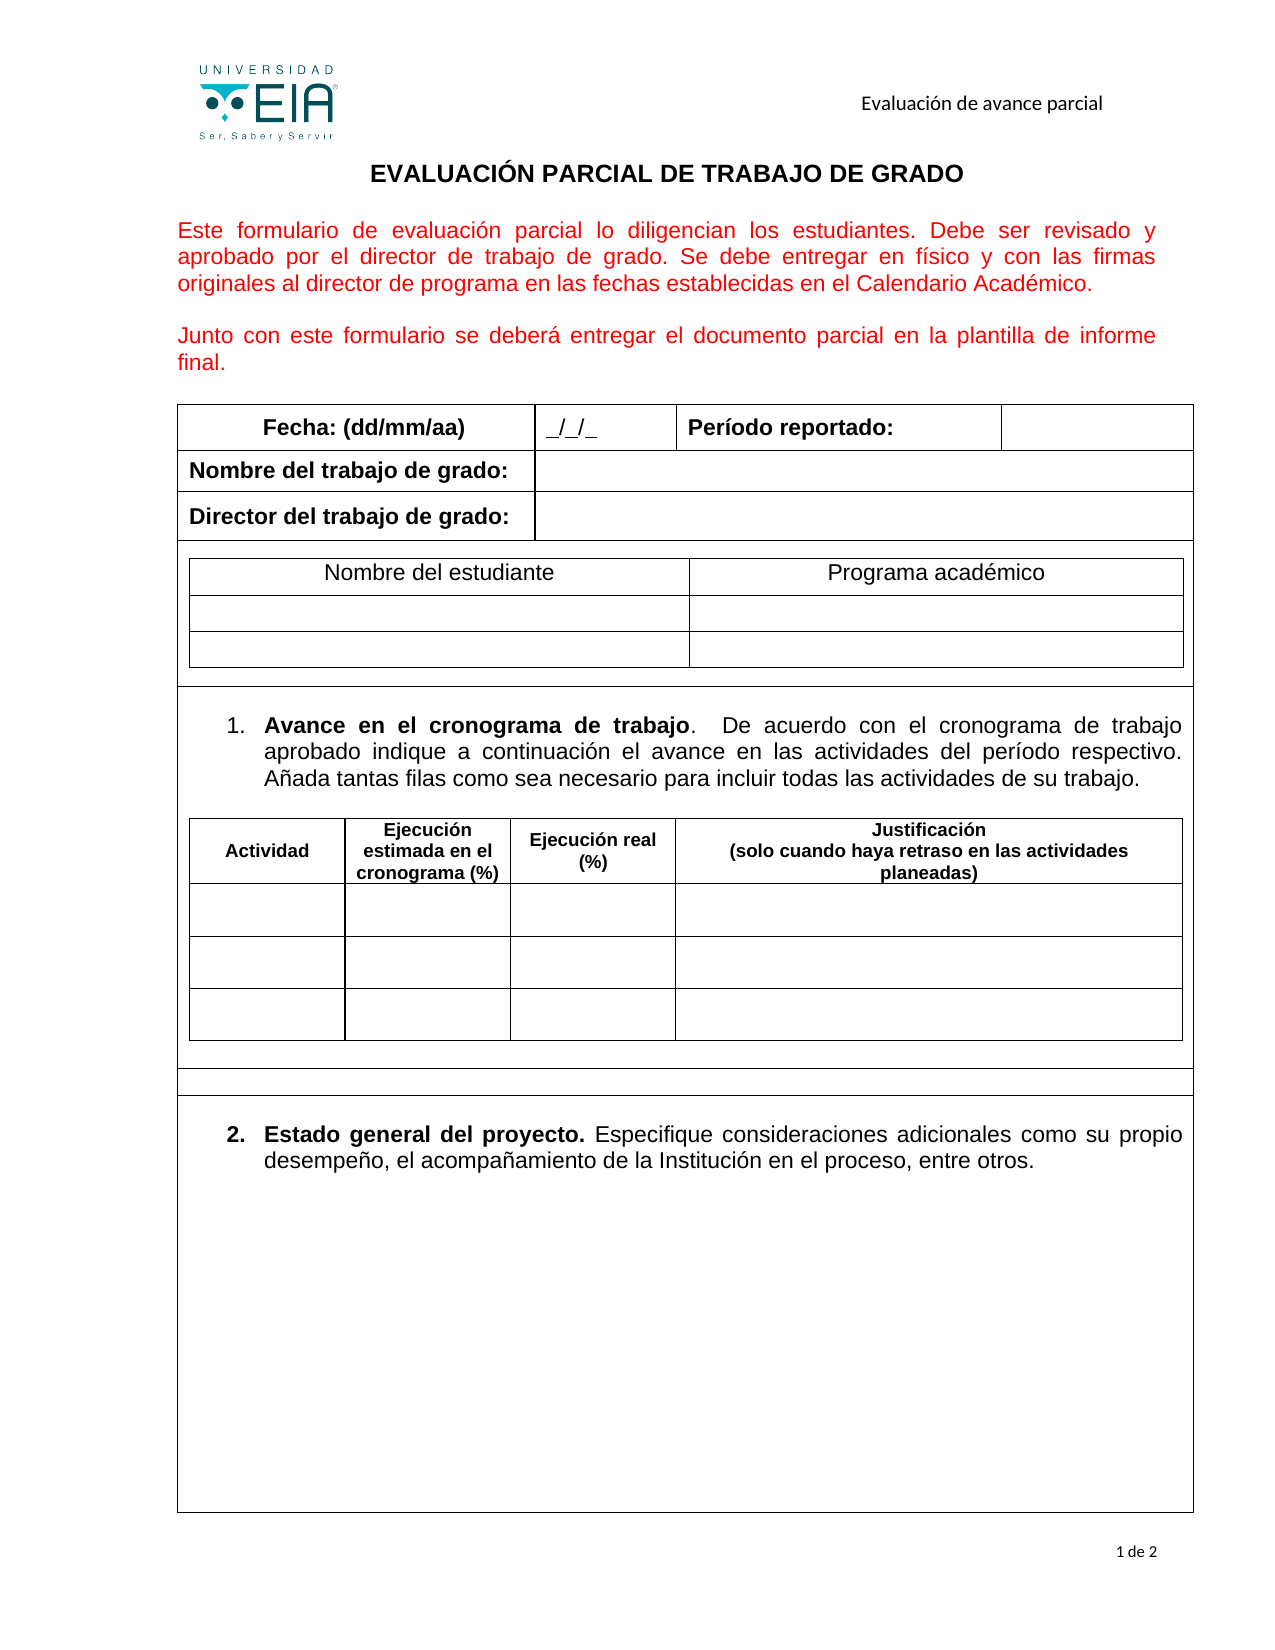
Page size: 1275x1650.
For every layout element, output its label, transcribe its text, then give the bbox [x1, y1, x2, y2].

table_cell [536, 492, 1193, 540]
table_cell Director del trabajo de grado: [178, 492, 534, 540]
table_cell Estado general del proyecto. Especifique consideraciones adicionales como su propio desempeño, el acompañamiento de la Institución en el proceso, entre otros. [178, 1096, 1193, 1512]
table_cell [178, 1069, 1193, 1095]
table_header [1002, 405, 1193, 449]
table_header / / [536, 405, 676, 449]
table_cell Avance en el cronograma de trabajo. De acuerdo con el cronograma de trabajo aprobado indique a continuación el avance en las actividades del período respectivo. Añada tantas filas como sea necesario para incluir todas las actividades de su trabajo. [178, 687, 1193, 1068]
table_header Período reportado: [677, 405, 1001, 449]
table_cell [536, 451, 1193, 491]
table_cell Nombre del trabajo de grado: [178, 451, 534, 491]
table_header Fecha: (dd/mm/aa) [178, 405, 534, 449]
table_cell [178, 541, 1193, 686]
text EVALUACIÓN PARCIAL DE TRABAJO DE GRADO [177, 159, 1157, 188]
text Este formulario de evaluación parcial lo diligencian los estudiantes. Debe ser revisado y aprobado por el director de trabajo de grado. Se debe entregar en físico y con las firmas originales al director de programa en las fechas establecidas en el Calendario Académico. [177, 217, 1157, 296]
text Junto con este formulario se deberá entregar el documento parcial en la plantilla de informe final. [177, 322, 1157, 375]
picture [177, 53, 360, 160]
